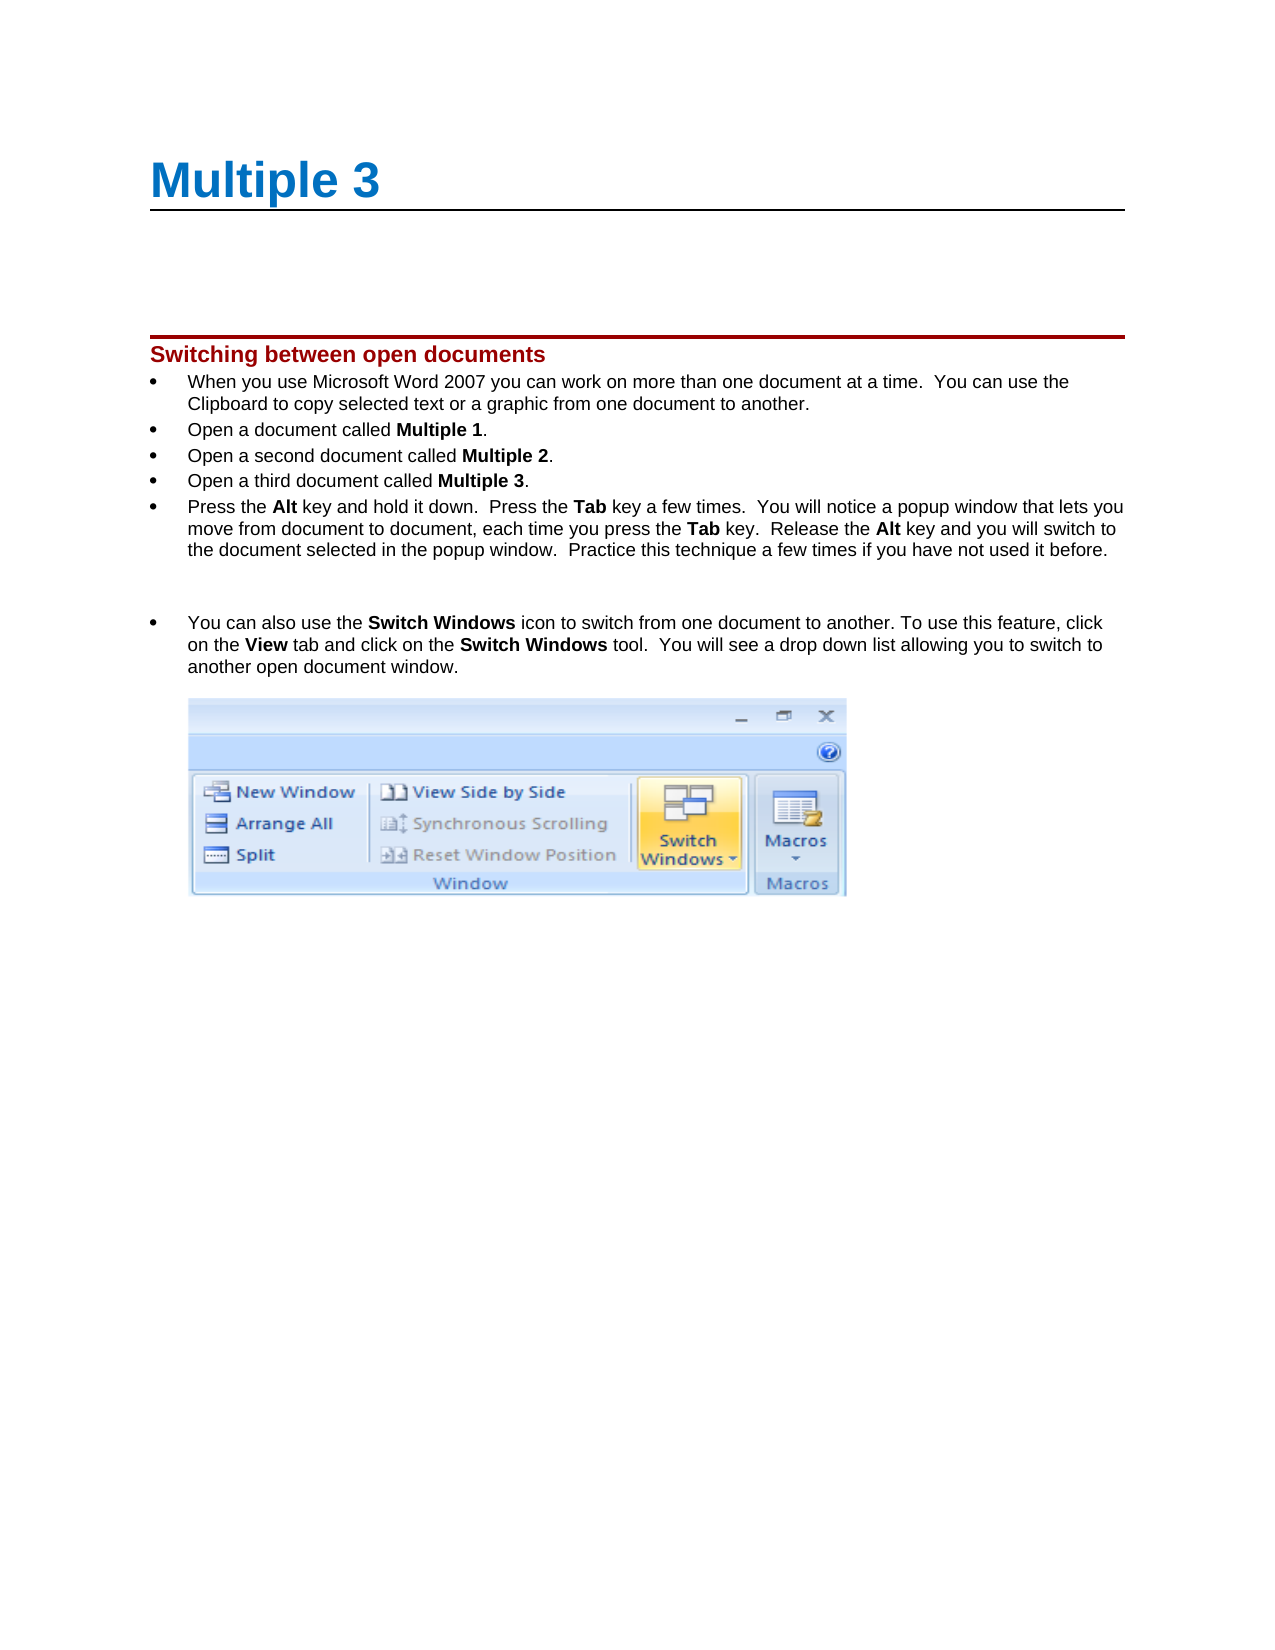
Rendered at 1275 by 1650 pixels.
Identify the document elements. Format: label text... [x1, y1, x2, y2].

list Press the Alt key and hold it down. Press the Tab key a few times. You will notice a popup window that lets you move from document to document, each time you press the Tab key. Release the Alt key and you will switch to the document selected in the popup window. Practice this technique a few times if you have not used it before. [150, 496, 1125, 561]
list Open a second document called Multiple 2. [150, 444, 1125, 466]
text Multiple 3 [150, 150, 1125, 209]
list When you use Microsoft Word 2007 you can work on more than one document at a time. You can use the Clipboard to copy selected text or a graphic from one document to another. [150, 371, 1125, 414]
list Open a document called Multiple 1. [150, 418, 1125, 440]
list You can also use the Switch Windows icon to switch from one document to another. To use this feature, click on the View tab and click on the Switch Windows tool. You will see a drop down list allowing you to switch to another open document window. [150, 612, 1125, 923]
list Open a third document called Multiple 3. [150, 470, 1125, 492]
subtitle Switching between open documents [150, 339, 1125, 367]
